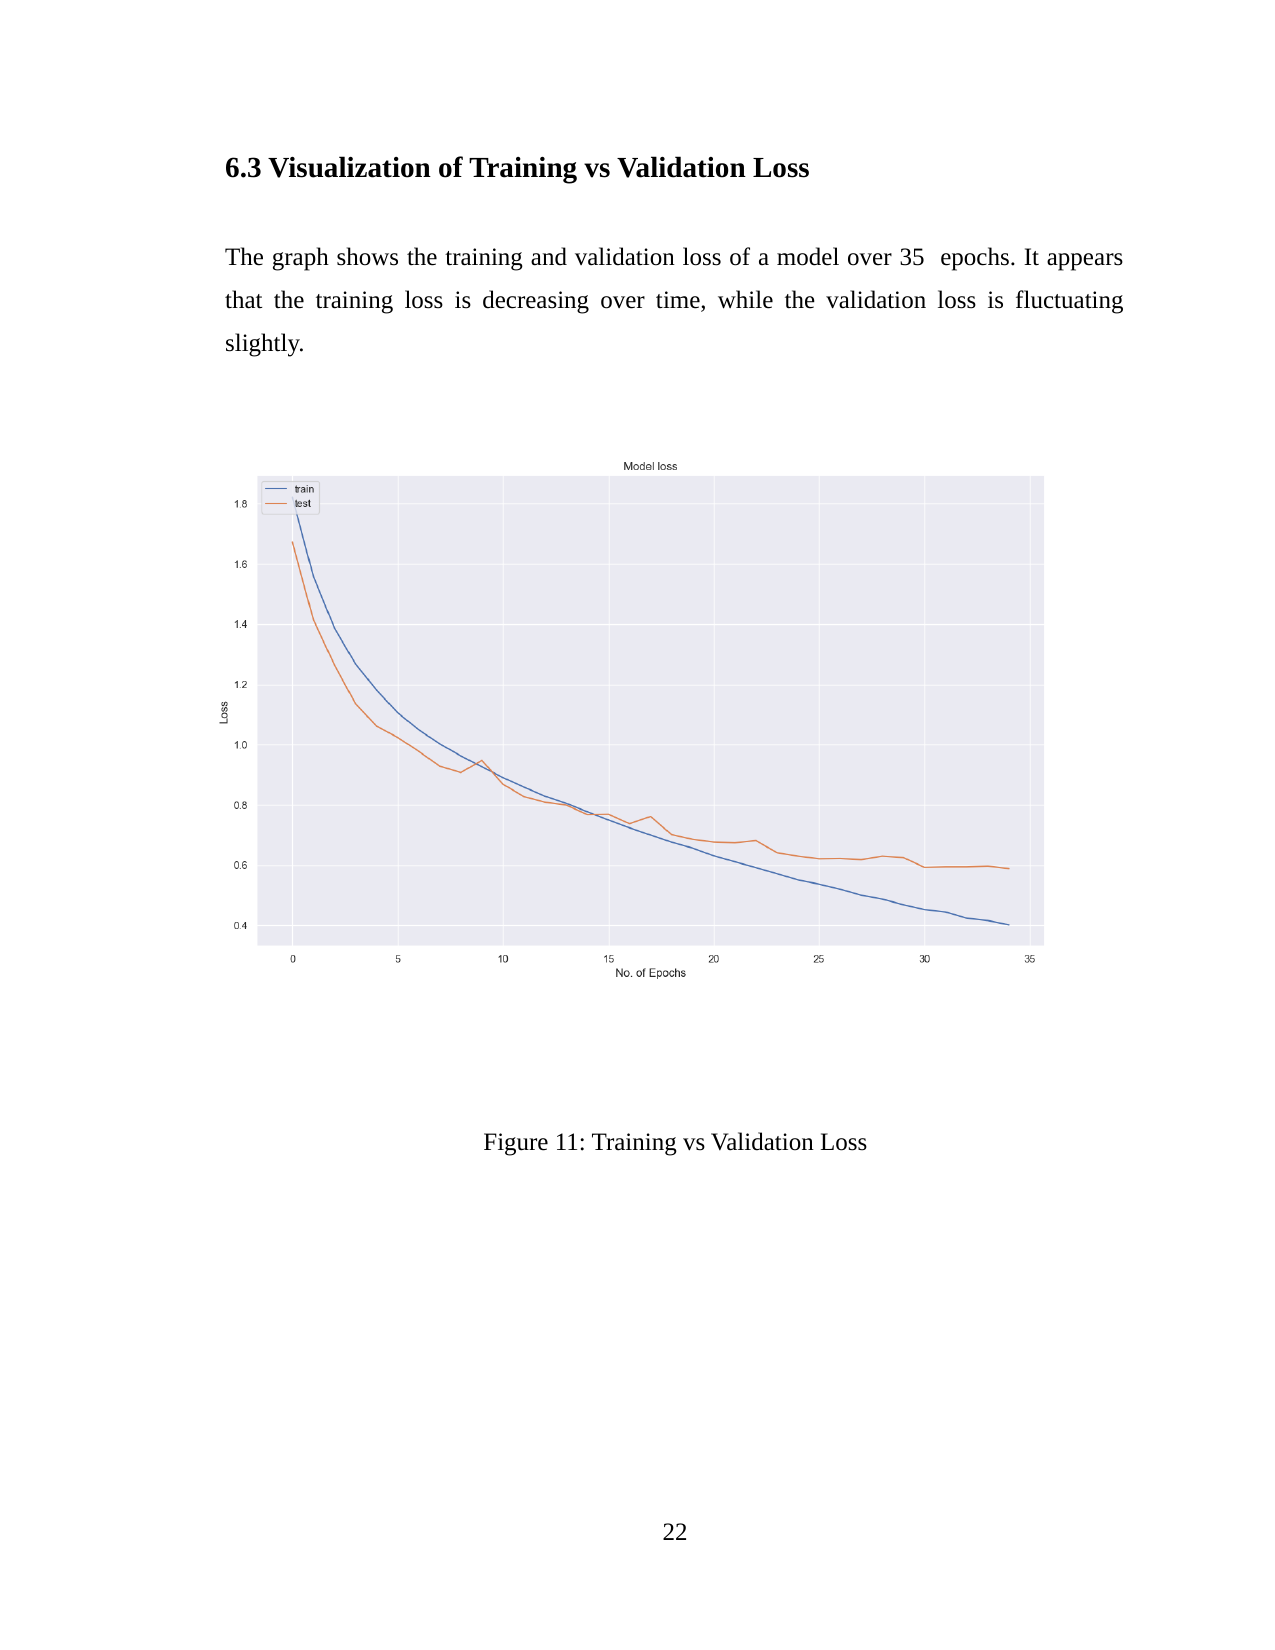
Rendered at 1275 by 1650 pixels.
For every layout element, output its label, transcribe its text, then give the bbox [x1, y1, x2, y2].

text The graph shows the training and validation loss of a model over 35 epochs. It appears that the training loss is decreasing over time, while the validation loss is fluctuating slightly. [225, 242, 1125, 357]
picture [129, 402, 1146, 1013]
text Figure 11: Training vs Validation Loss [225, 1127, 1125, 1156]
subtitle 6.3 Visualization of Training vs Validation Loss [225, 150, 1125, 183]
